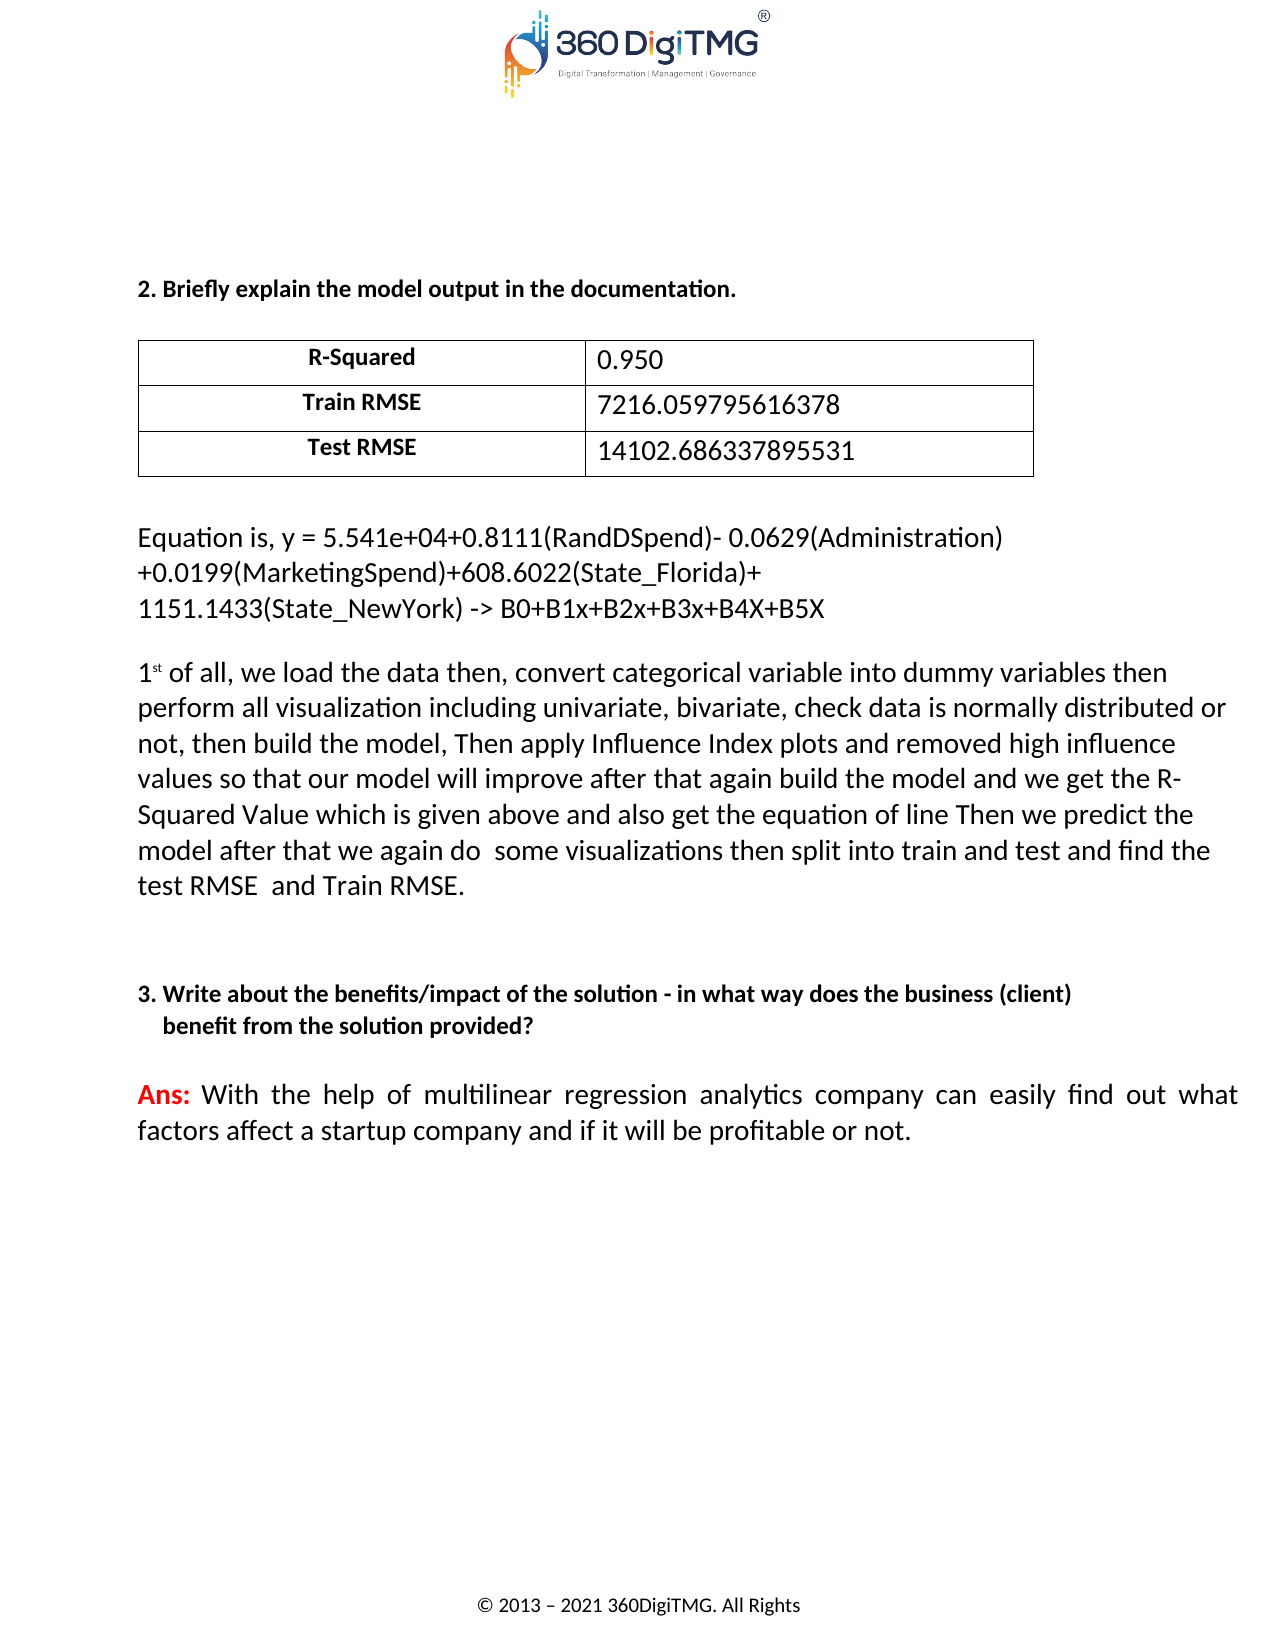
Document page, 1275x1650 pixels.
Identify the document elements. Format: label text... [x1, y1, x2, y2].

table_header R-Squared [139, 341, 585, 385]
text 1st of all, we load the data then, convert categorical variable into dummy variables then perform all visualization including univariate, bivariate, check data is normally distributed or not, then build the model, Then apply Influence Index plots and removed high influence values so that our model will improve after that again build the model and we get the R-Squared Value which is given above and also get the equation of line Then we predict the model after that we again do some visualizations then split into train and test and find the test RMSE and Train RMSE. [137, 654, 1239, 903]
table_cell Train RMSE [139, 386, 585, 431]
table_cell 7216.059795616378 [586, 386, 1033, 431]
list Write about the benefits/impact of the solution - in what way does the business (client) benefit from the solution provided? [137, 978, 1092, 1041]
table_cell Test RMSE [139, 432, 585, 476]
list Briefly explain the model output in the documentation. [137, 273, 1107, 303]
text 1151.1433(State_NewYork) -> B0+B1x+B2x+B3x+B4X+B5X [137, 590, 1239, 626]
text Equation is, y = 5.541e+04+0.8111(RandDSpend)- 0.0629(Administration)+0.0199(MarketingSpend)+608.6022(State_Florida)+ [137, 519, 1239, 590]
picture [500, 5, 774, 103]
text Ans: With the help of multilinear regression analytics company can easily find out what factors affect a startup company and if it will be profitable or not. [137, 1076, 1239, 1147]
table_cell 14102.686337895531 [586, 432, 1033, 476]
table_header 0.950 [586, 341, 1033, 385]
